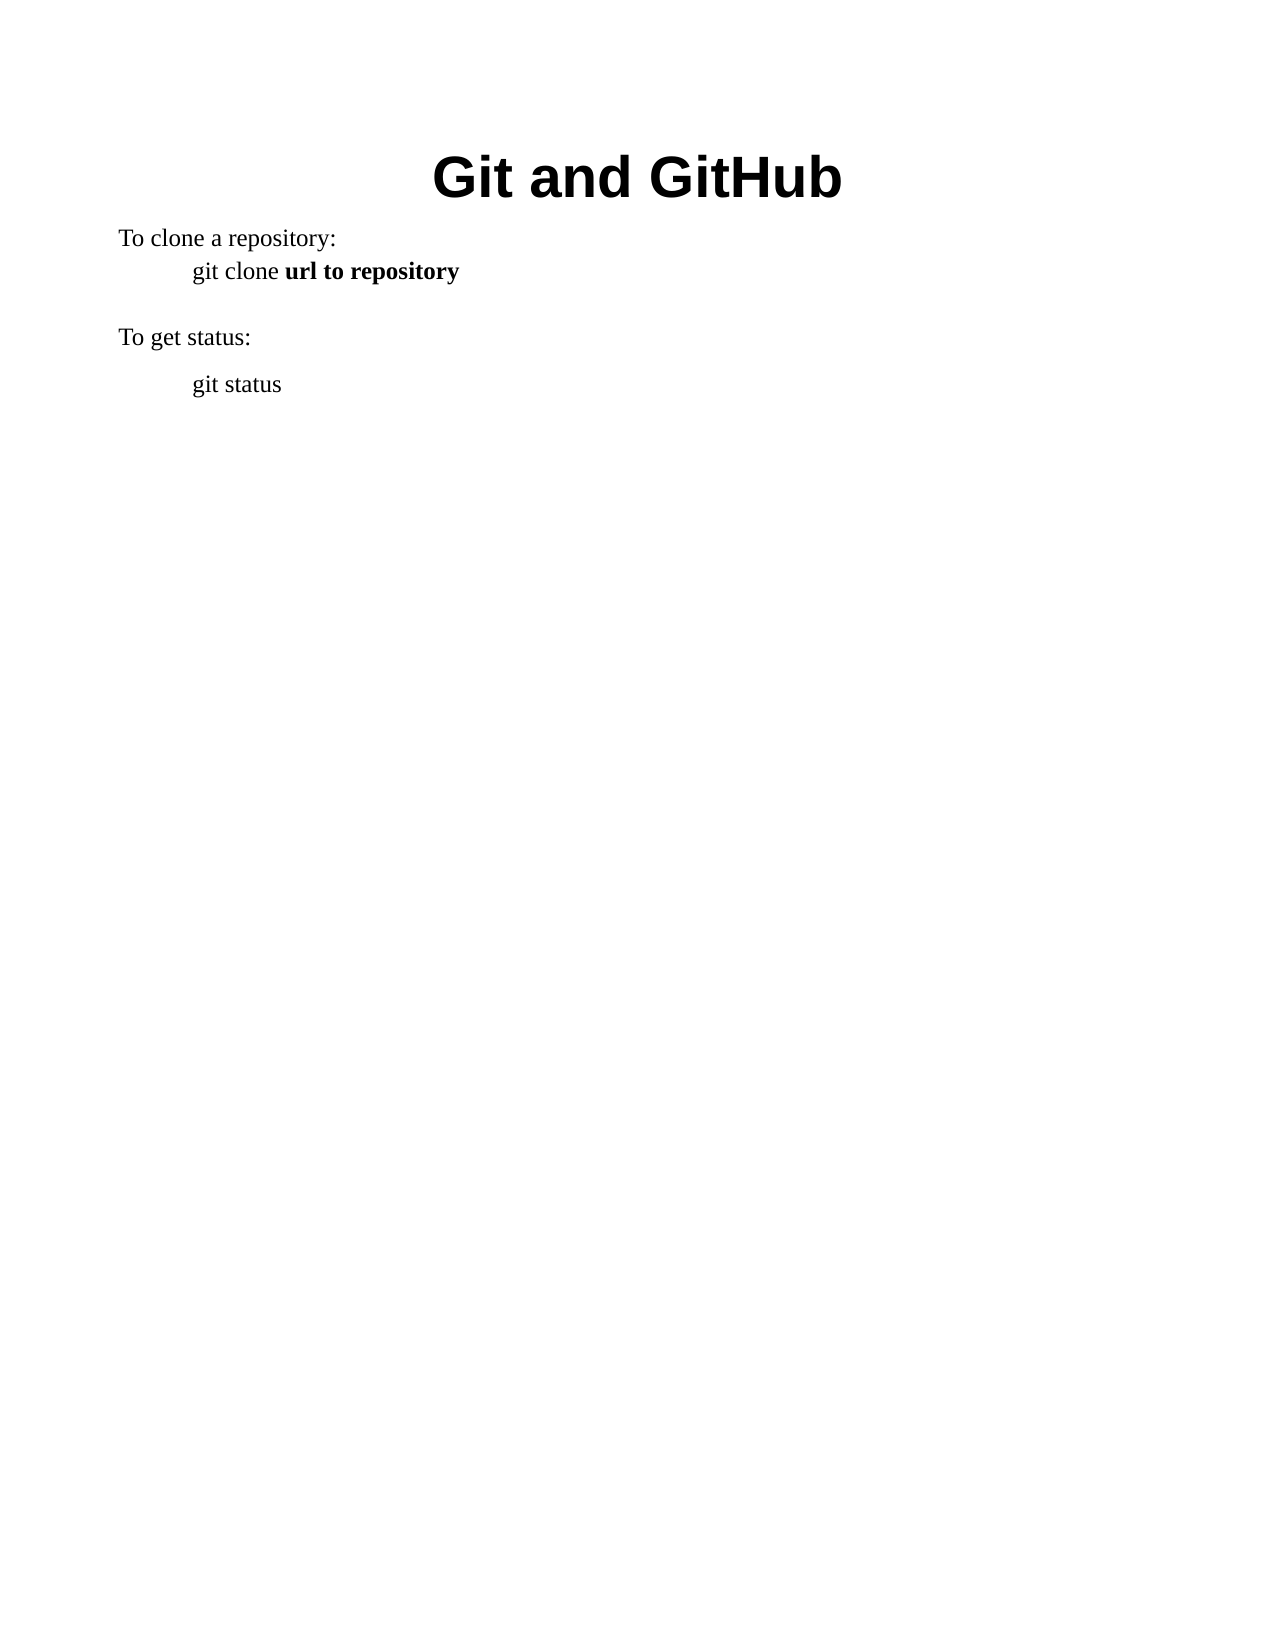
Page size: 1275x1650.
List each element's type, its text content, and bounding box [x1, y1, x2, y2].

text git status [118, 369, 1157, 398]
title Git and GitHub [118, 143, 1157, 210]
text To clone a repository: git clone url to repository To get status: [118, 223, 1157, 351]
